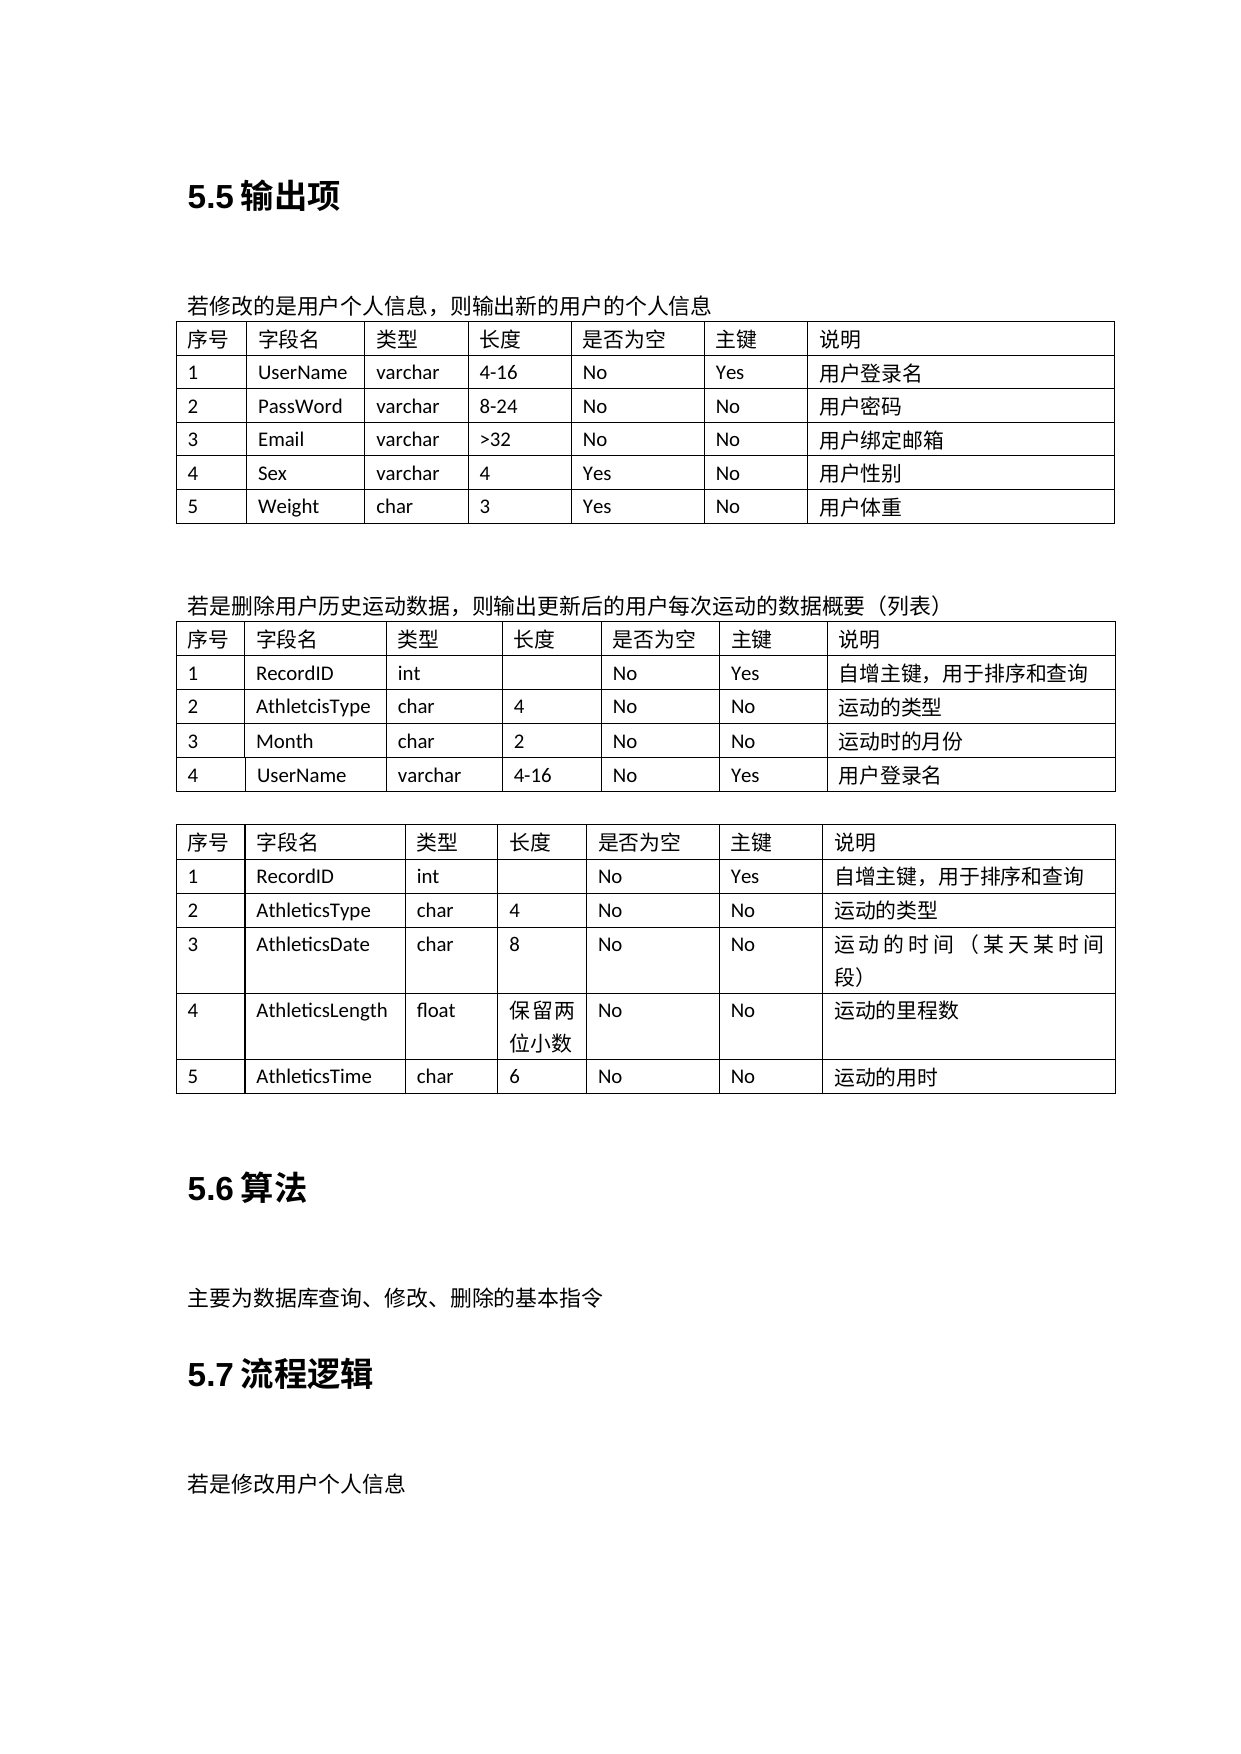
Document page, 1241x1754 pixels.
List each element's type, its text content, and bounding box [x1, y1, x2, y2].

table_cell 4 [498, 894, 586, 927]
table_cell 4 [177, 994, 244, 1059]
table_cell Yes [720, 860, 822, 892]
table_header 类型 [387, 622, 502, 655]
table_cell 3 [177, 724, 244, 757]
table_cell No [602, 758, 719, 791]
table_cell No [572, 423, 704, 455]
table_header 是否为空 [587, 825, 719, 858]
table_cell 4 [503, 690, 601, 723]
subtitle 5.6算法 [187, 1153, 1053, 1218]
table_cell 2 [177, 894, 244, 927]
table_header 类型 [365, 322, 468, 355]
table_cell No [720, 690, 827, 723]
table_cell 2 [503, 724, 601, 757]
table_header 序号 [177, 825, 244, 858]
table_cell AthleticsLength [246, 994, 405, 1059]
table_cell char [387, 724, 502, 757]
table_cell 3 [469, 490, 571, 522]
table_header 是否为空 [572, 322, 704, 355]
table_cell char [406, 928, 497, 993]
subtitle 5.7流程逻辑 [187, 1340, 1053, 1405]
table_header 主键 [705, 322, 807, 355]
table_header 字段名 [247, 322, 364, 355]
table_cell 运动的类型 [828, 690, 1115, 723]
table_cell 8-24 [469, 389, 571, 422]
table_cell char [387, 690, 502, 723]
table_cell 8 [498, 928, 586, 993]
table_cell varchar [365, 389, 468, 422]
table_cell UserName [247, 356, 364, 388]
table_header 字段名 [245, 622, 386, 655]
table_cell No [705, 423, 807, 455]
table_header 说明 [808, 322, 1114, 355]
table_cell AthleticsTime [246, 1060, 405, 1093]
table_cell Weight [247, 490, 364, 522]
text 若是删除用户历史运动数据，则输出更新后的用户每次运动的数据概要（列表） [187, 588, 1053, 621]
table_cell 4 [177, 758, 245, 791]
table_cell 3 [177, 423, 246, 455]
table_cell No [587, 994, 719, 1059]
table_cell No [720, 724, 827, 757]
table_cell 用户登录名 [828, 758, 1115, 791]
table_cell varchar [365, 423, 468, 455]
table_cell 3 [177, 928, 244, 993]
table_cell No [602, 724, 719, 757]
table_cell Yes [572, 456, 704, 489]
table_cell No [587, 894, 719, 927]
table_header 序号 [177, 622, 244, 655]
table_cell 运动时的月份 [828, 724, 1115, 757]
table_cell float [406, 994, 497, 1059]
table_cell No [587, 1060, 719, 1093]
text 若是修改用户个人信息 [187, 1466, 1053, 1499]
table_cell AthleticsDate [246, 928, 405, 993]
table_cell 1 [177, 356, 246, 388]
table_header 长度 [503, 622, 601, 655]
table_header 长度 [469, 322, 571, 355]
table_cell int [406, 860, 497, 892]
table_cell 1 [177, 860, 244, 892]
table_cell No [587, 860, 719, 892]
table_header 字段名 [246, 825, 405, 858]
table_cell No [572, 389, 704, 422]
table_header 是否为空 [602, 622, 719, 655]
table_header 说明 [828, 622, 1115, 655]
table_cell 保留两位小数 [498, 994, 586, 1059]
table_cell Yes [572, 490, 704, 522]
table_cell No [587, 928, 719, 993]
table_cell AthletcisType [245, 690, 386, 723]
table_cell No [602, 690, 719, 723]
table_cell 用户绑定邮箱 [808, 423, 1114, 455]
table_cell char [365, 490, 468, 522]
table_cell char [406, 1060, 497, 1093]
table_cell Yes [705, 356, 807, 388]
table_cell No [572, 356, 704, 388]
table_cell Sex [247, 456, 364, 489]
table_cell 4 [469, 456, 571, 489]
table_cell PassWord [247, 389, 364, 422]
text 若修改的是用户个人信息，则输出新的用户的个人信息 [187, 289, 1053, 321]
table_cell 2 [177, 389, 246, 422]
table_cell 用户登录名 [808, 356, 1114, 388]
table_cell RecordID [245, 656, 386, 689]
table_cell 运动的用时 [823, 1060, 1115, 1093]
table_cell [503, 656, 601, 689]
table_cell 4-16 [469, 356, 571, 388]
table_cell 自增主键，用于排序和查询 [828, 656, 1115, 689]
table_cell 4-16 [503, 758, 601, 791]
table_cell 用户密码 [808, 389, 1114, 422]
table_cell 运动的时间（某天某时间段） [823, 928, 1115, 993]
table_cell 用户性别 [808, 456, 1114, 489]
table_header 序号 [177, 322, 246, 355]
table_cell No [720, 894, 822, 927]
table_cell 6 [498, 1060, 586, 1093]
table_cell Yes [720, 656, 827, 689]
table_header 主键 [720, 622, 827, 655]
table_cell 1 [177, 656, 244, 689]
table_cell UserName [246, 758, 386, 791]
text 主要为数据库查询、修改、删除的基本指令 [187, 1280, 1053, 1313]
table_cell int [387, 656, 502, 689]
subtitle 5.5输出项 [187, 162, 1053, 227]
table_cell varchar [365, 356, 468, 388]
table_cell 2 [177, 690, 244, 723]
table_header 类型 [406, 825, 497, 858]
table_cell 4 [177, 456, 246, 489]
table_cell No [720, 994, 822, 1059]
table_cell Yes [720, 758, 827, 791]
table_cell AthleticsType [246, 894, 405, 927]
table_cell No [720, 1060, 822, 1093]
table_header 说明 [823, 825, 1115, 858]
table_cell No [705, 456, 807, 489]
table_cell 5 [177, 490, 246, 522]
table_cell varchar [365, 456, 468, 489]
table_cell [498, 860, 586, 892]
table_cell 自增主键，用于排序和查询 [823, 860, 1115, 892]
table_cell No [720, 928, 822, 993]
table_header 长度 [498, 825, 586, 858]
table_cell 运动的类型 [823, 894, 1115, 927]
table_cell No [705, 490, 807, 522]
table_header 主键 [720, 825, 822, 858]
table_cell Email [247, 423, 364, 455]
table_cell >32 [469, 423, 571, 455]
table_cell No [602, 656, 719, 689]
table_cell char [406, 894, 497, 927]
table_cell 用户体重 [808, 490, 1114, 522]
table_cell Month [245, 724, 386, 757]
table_cell 运动的里程数 [823, 994, 1115, 1059]
table_cell 5 [177, 1060, 244, 1093]
table_cell RecordID [246, 860, 405, 892]
table_cell varchar [387, 758, 502, 791]
table_cell No [705, 389, 807, 422]
